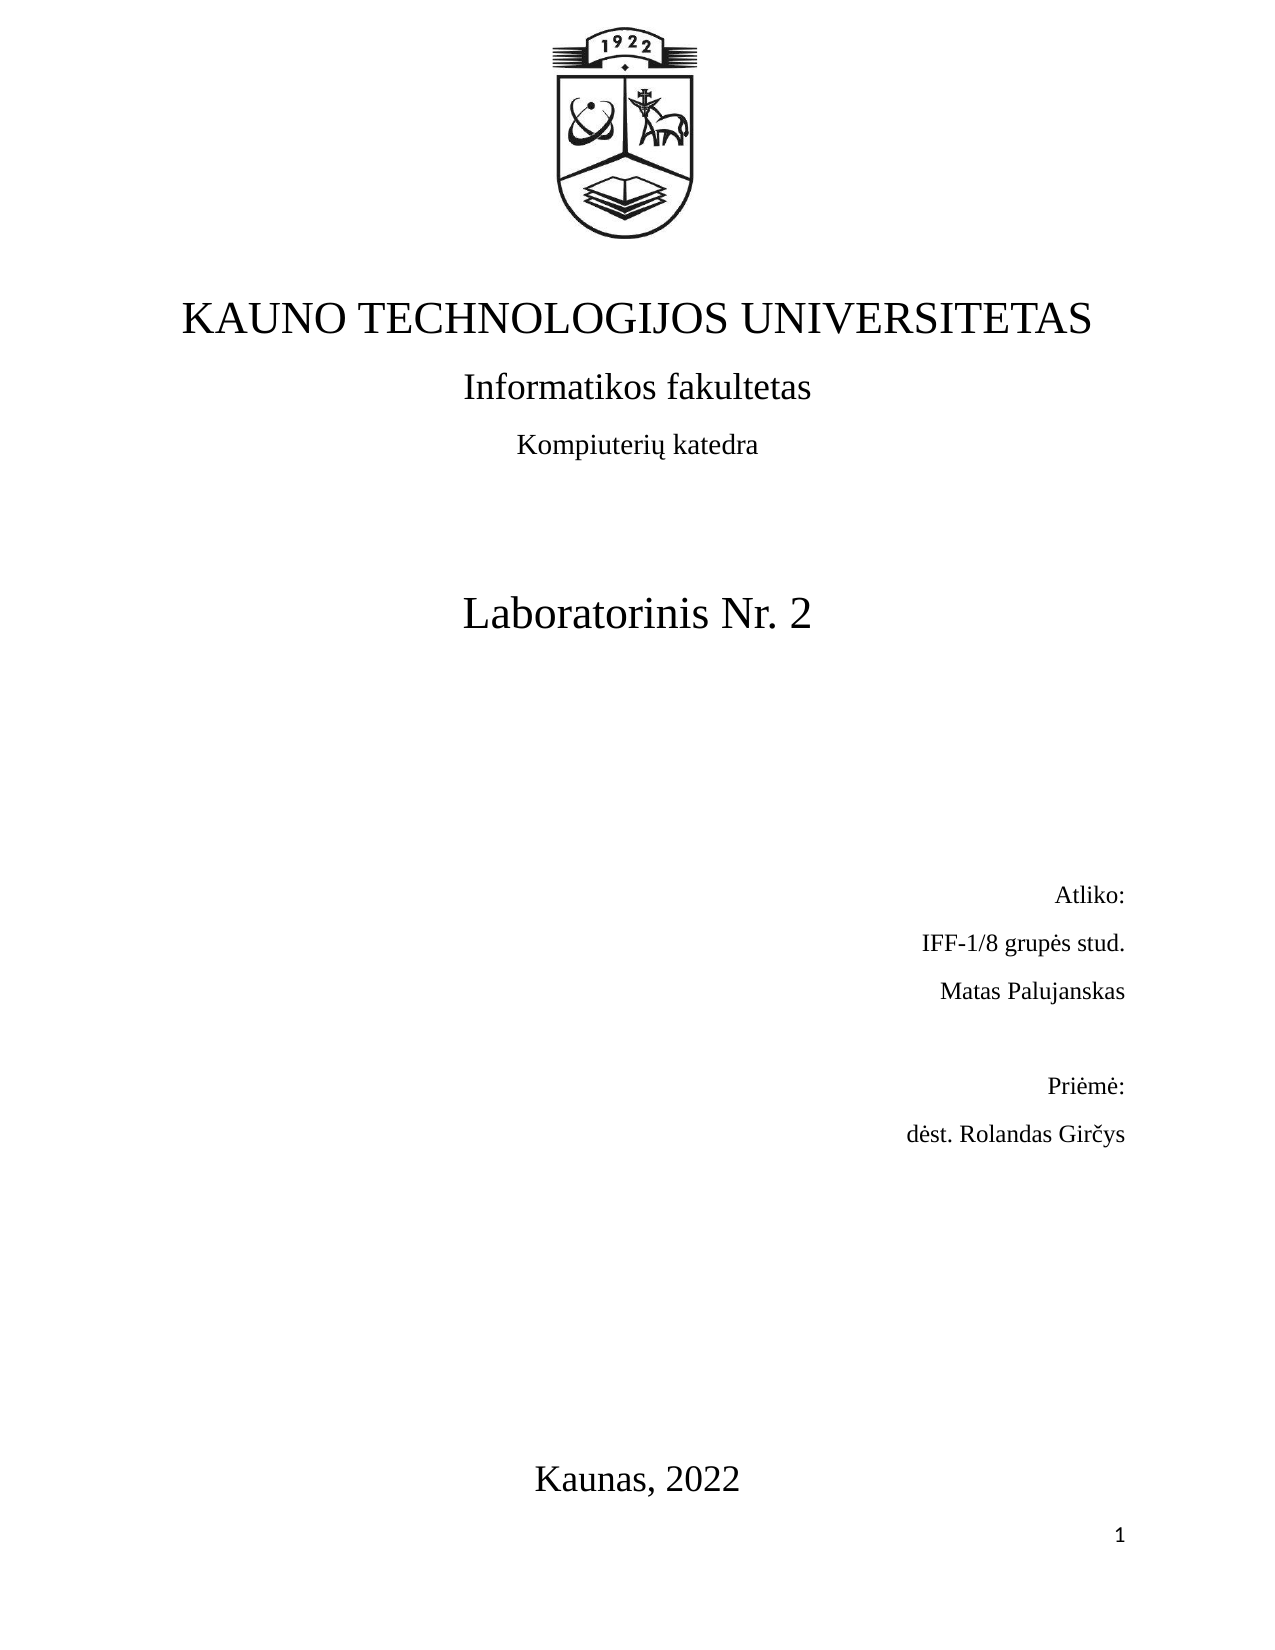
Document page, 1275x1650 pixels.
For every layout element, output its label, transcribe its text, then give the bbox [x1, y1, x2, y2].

text Informatikos fakultetas [150, 364, 1125, 407]
picture [552, 27, 698, 239]
text Laboratorinis Nr. 2 [150, 586, 1125, 638]
text KAUNO TECHNOLOGIJOS UNIVERSITETAS [150, 291, 1125, 343]
text Kaunas, 2022 [150, 1457, 1125, 1500]
text Atliko: [150, 880, 1125, 909]
text Priėmė: [150, 1071, 1125, 1100]
text dėst. Rolandas Girčys [150, 1119, 1125, 1148]
text IFF-1/8 grupės stud. [150, 928, 1125, 957]
text Kompiuterių katedra [150, 427, 1125, 461]
text Matas Palujanskas [150, 976, 1125, 1004]
